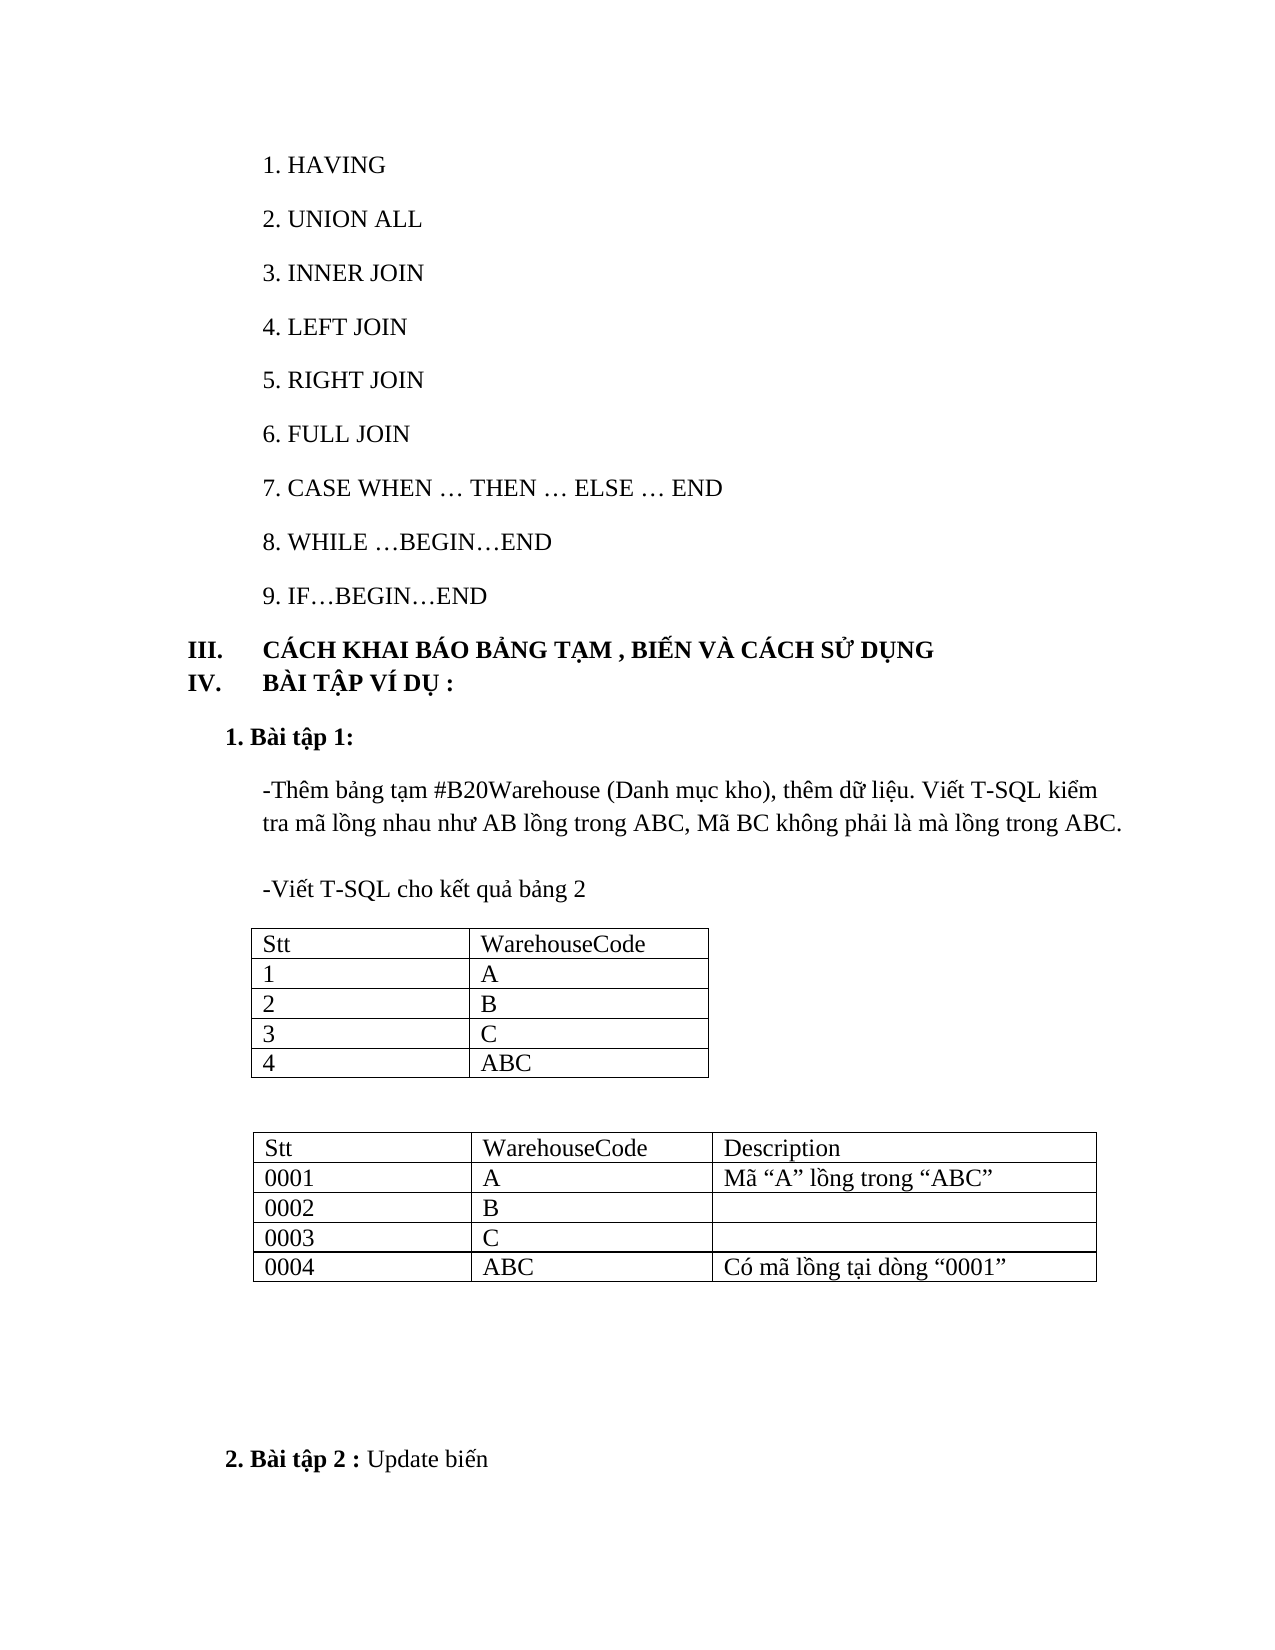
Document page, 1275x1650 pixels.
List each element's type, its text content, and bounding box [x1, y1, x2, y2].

table_header WarehouseCode [472, 1133, 712, 1162]
table_header Stt [254, 1133, 471, 1162]
table_cell C [470, 1019, 708, 1047]
table_header Description [713, 1133, 1096, 1162]
table_cell A [472, 1163, 712, 1192]
text 4. LEFT JOIN [262, 312, 1125, 340]
list BÀI TẬP VÍ DỤ : [187, 668, 1125, 696]
text 9. IF…BEGIN…END [262, 581, 1125, 609]
table_cell [713, 1193, 1096, 1222]
table_cell 0001 [254, 1163, 471, 1192]
text 7. CASE WHEN … THEN … ELSE … END [262, 473, 1125, 502]
list CÁCH KHAI BÁO BẢNG TẠM , BIẾN VÀ CÁCH SỬ DỤNG [187, 635, 1125, 663]
text 1. Bài tập 1: [187, 722, 1125, 750]
table_cell ABC [472, 1253, 712, 1281]
table_cell B [472, 1193, 712, 1222]
table_cell C [472, 1223, 712, 1251]
table_header Stt [252, 929, 469, 958]
text 3. INNER JOIN [262, 258, 1125, 286]
text 1. HAVING [262, 150, 1125, 179]
list -Thêm bảng tạm #B20Warehouse (Danh mục kho), thêm dữ liệu. Viết T-SQL kiểm tra mã lồng nhau như AB lồng trong ABC, Mã BC không phải là mà lồng trong ABC. [262, 775, 1125, 837]
table_cell A [470, 959, 708, 988]
text 2. UNION ALL [262, 204, 1125, 233]
table_cell 3 [252, 1019, 469, 1047]
table_cell 0002 [254, 1193, 471, 1222]
table_cell 2 [252, 989, 469, 1018]
text 2. Bài tập 2 : Update biến [150, 1444, 1125, 1472]
table_cell 0004 [254, 1253, 471, 1281]
text 5. RIGHT JOIN [262, 365, 1125, 394]
text 8. WHILE …BEGIN…END [262, 527, 1125, 556]
table_cell B [470, 989, 708, 1018]
table_cell Có mã lồng tại dòng “0001” [713, 1253, 1096, 1281]
table_cell ABC [470, 1049, 708, 1077]
table_cell [713, 1223, 1096, 1251]
table_cell 0003 [254, 1223, 471, 1251]
table_cell 4 [252, 1049, 469, 1077]
table_cell 1 [252, 959, 469, 988]
table_header WarehouseCode [470, 929, 708, 958]
list -Viết T-SQL cho kết quả bảng 2 [262, 874, 1125, 903]
table_cell Mã “A” lồng trong “ABC” [713, 1163, 1096, 1192]
text 6. FULL JOIN [262, 419, 1125, 448]
